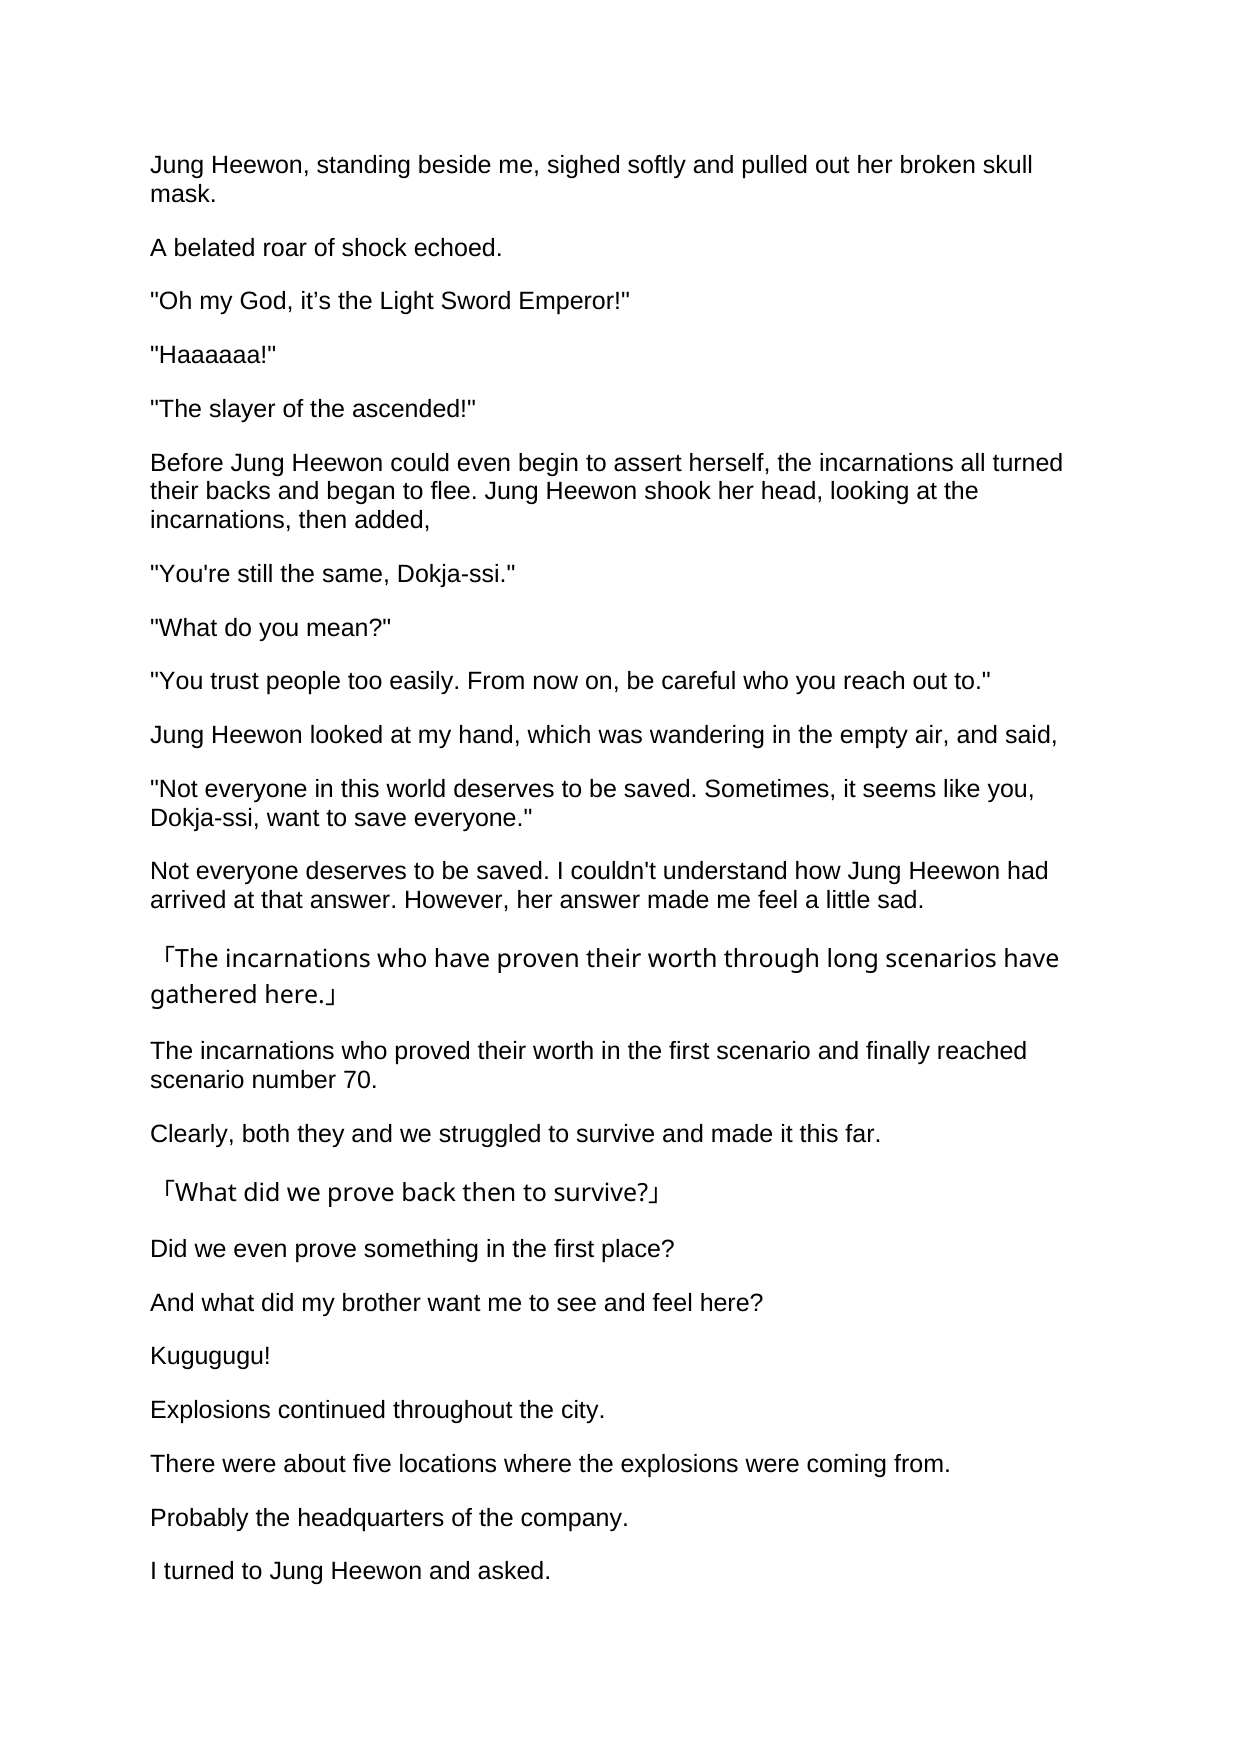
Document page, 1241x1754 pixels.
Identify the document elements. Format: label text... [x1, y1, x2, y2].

text "Haaaaaa!" [150, 340, 1090, 369]
text 「The incarnations who have proven their worth through long scenarios have gathered here.」 [150, 939, 1090, 1011]
text There were about five locations where the explosions were coming from. [150, 1449, 1090, 1477]
text "Oh my God, it’s the Light Sword Emperor!" [150, 286, 1090, 315]
text Jung Heewon, standing beside me, sighed softly and pulled out her broken skull mask. [150, 150, 1090, 207]
text I turned to Jung Heewon and asked. [150, 1556, 1090, 1585]
text And what did my brother want me to see and feel here? [150, 1287, 1090, 1316]
text Clearly, both they and we struggled to survive and made it this far. [150, 1119, 1090, 1147]
text Jung Heewon looked at my hand, which was wandering in the empty air, and said, [150, 720, 1090, 749]
text 「What did we prove back then to survive?」 [150, 1172, 1090, 1209]
text "What do you mean?" [150, 612, 1090, 641]
text "Not everyone in this world deserves to be saved. Sometimes, it seems like you, Dokja-ssi, want to save everyone." [150, 774, 1090, 831]
text The incarnations who proved their worth in the first scenario and finally reached scenario number 70. [150, 1036, 1090, 1094]
text Probably the headquarters of the company. [150, 1502, 1090, 1531]
text Before Jung Heewon could even begin to assert herself, the incarnations all turned their backs and began to flee. Jung Heewon shook her head, looking at the incarnations, then added, [150, 447, 1090, 534]
text Kugugugu! [150, 1341, 1090, 1370]
text "The slayer of the ascended!" [150, 394, 1090, 422]
text "You're still the same, Dokja-ssi." [150, 559, 1090, 587]
text Explosions continued throughout the city. [150, 1395, 1090, 1424]
text "You trust people too easily. From now on, be careful who you reach out to." [150, 666, 1090, 695]
text Did we even prove something in the first place? [150, 1234, 1090, 1262]
text A belated roar of shock echoed. [150, 232, 1090, 261]
text Not everyone deserves to be saved. I couldn't understand how Jung Heewon had arrived at that answer. However, her answer made me feel a little sad. [150, 856, 1090, 914]
